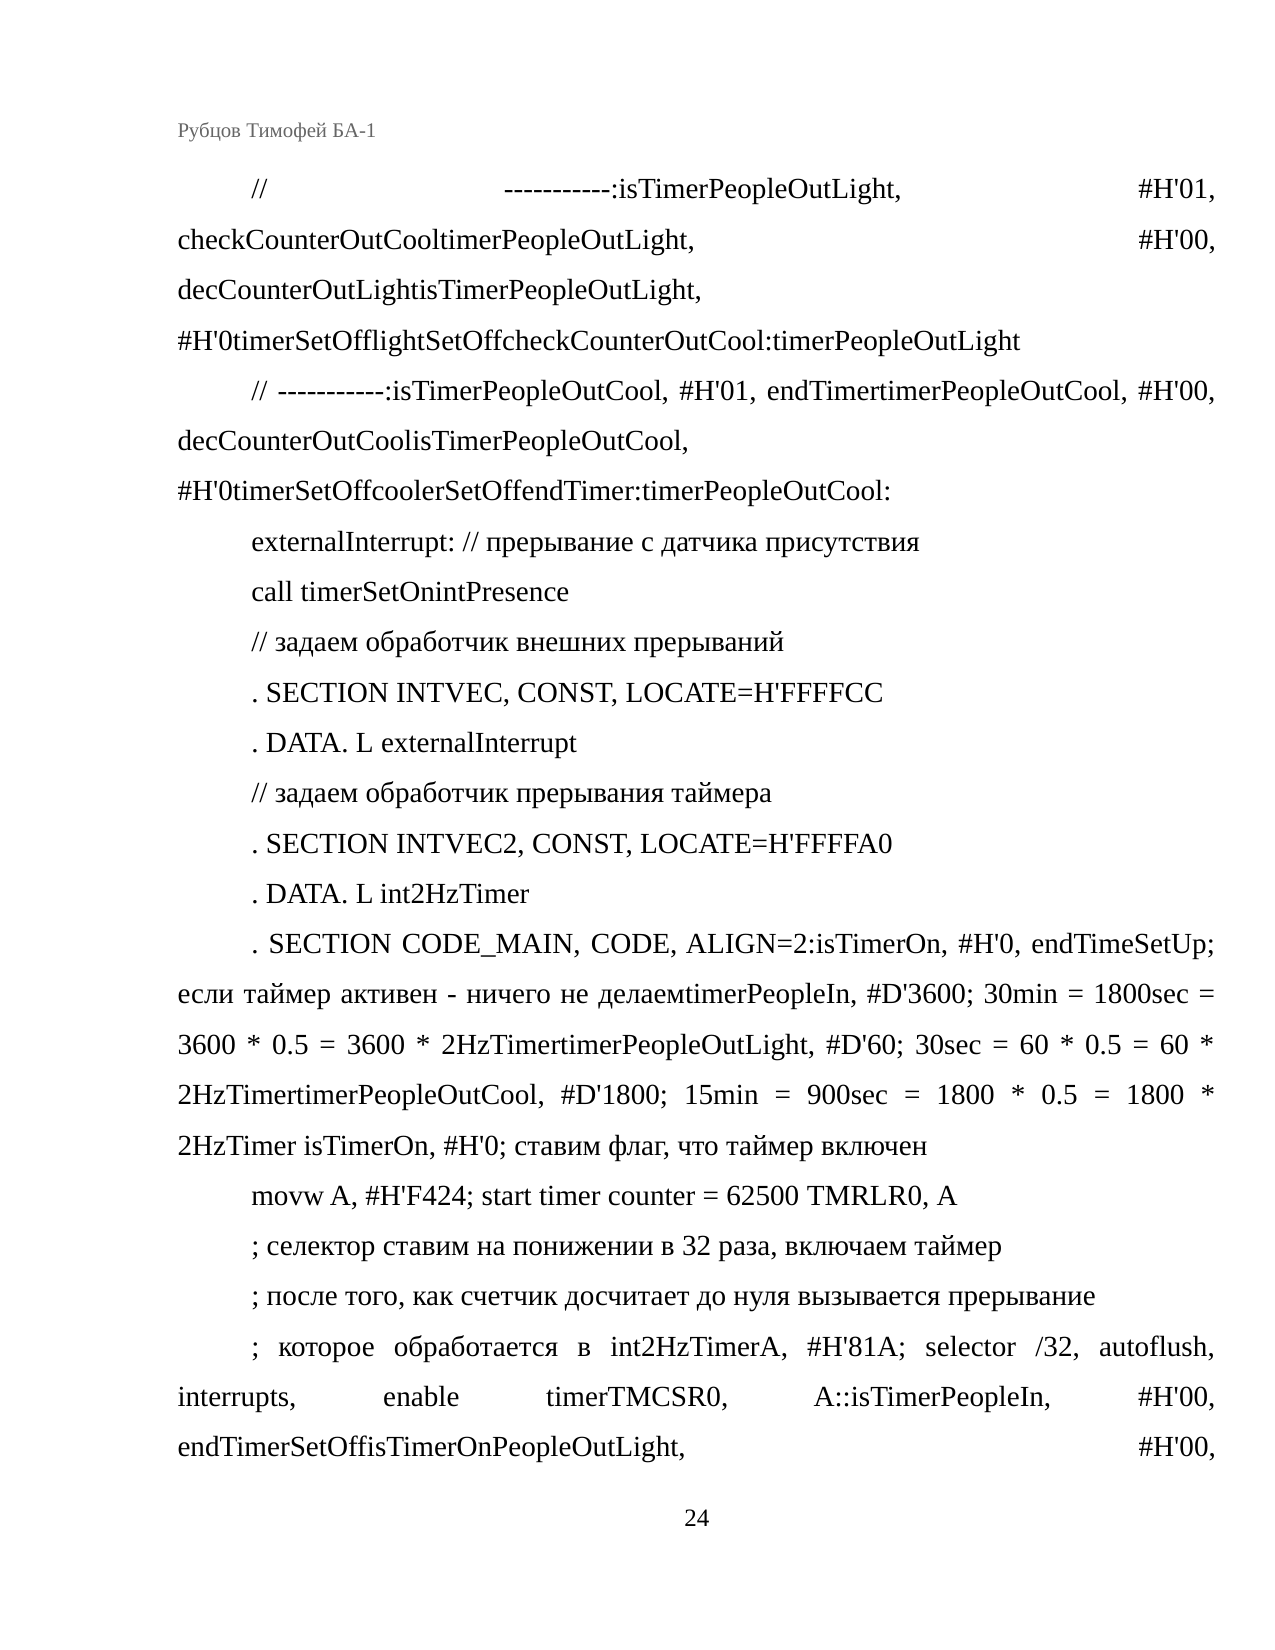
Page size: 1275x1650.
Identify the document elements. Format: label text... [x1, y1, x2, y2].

text ; после того, как счетчик досчитает до нуля вызывается прерывание [177, 1278, 1216, 1312]
text . SECTION INTVEC, CONST, LOCATE=H'FFFFCC [177, 675, 1216, 708]
text externalInterrupt: // прерывание с датчика присутствия [177, 524, 1216, 557]
text // задаем обработчик прерывания таймера [177, 775, 1216, 809]
text call timerSetOnintPresence [177, 574, 1216, 608]
text movw A, #H'F424; start timer counter = 62500 TMRLR0, A [177, 1178, 1216, 1211]
text // -----------:isTimerPeopleOutLight, #H'01, checkCounterOutCooltimerPeopleOutLight, #H'00, decCounterOutLightisTimerPeopleOutLight, #H'0timerSetOfflightSetOffcheckCounterOutCool:timerPeopleOutLight [177, 172, 1216, 356]
text // задаем обработчик внешних прерываний [177, 624, 1216, 658]
text . SECTION CODE_MAIN, CODE, ALIGN=2:isTimerOn, #H'0, endTimeSetUp; если таймер активен - ничего не делаемtimerPeopleIn, #D'3600; 30min = 1800sec = 3600 * 0.5 = 3600 * 2HzTimertimerPeopleOutLight, #D'60; 30sec = 60 * 0.5 = 60 * 2HzTimertimerPeopleOutCool, #D'1800; 15min = 900sec = 1800 * 0.5 = 1800 * 2HzTimer isTimerOn, #H'0; ставим флаг, что таймер включен [177, 926, 1216, 1161]
text . DATA. L externalInterrupt [177, 725, 1216, 759]
text // -----------:isTimerPeopleOutCool, #H'01, endTimertimerPeopleOutCool, #H'00, decCounterOutCoolisTimerPeopleOutCool, #H'0timerSetOffcoolerSetOffendTimer:timerPeopleOutCool: [177, 373, 1216, 507]
text . SECTION INTVEC2, CONST, LOCATE=H'FFFFA0 [177, 826, 1216, 859]
text ; селектор ставим на понижении в 32 раза, включаем таймер [177, 1228, 1216, 1262]
text . DATA. L int2HzTimer [177, 876, 1216, 909]
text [177, 1329, 1216, 1463]
